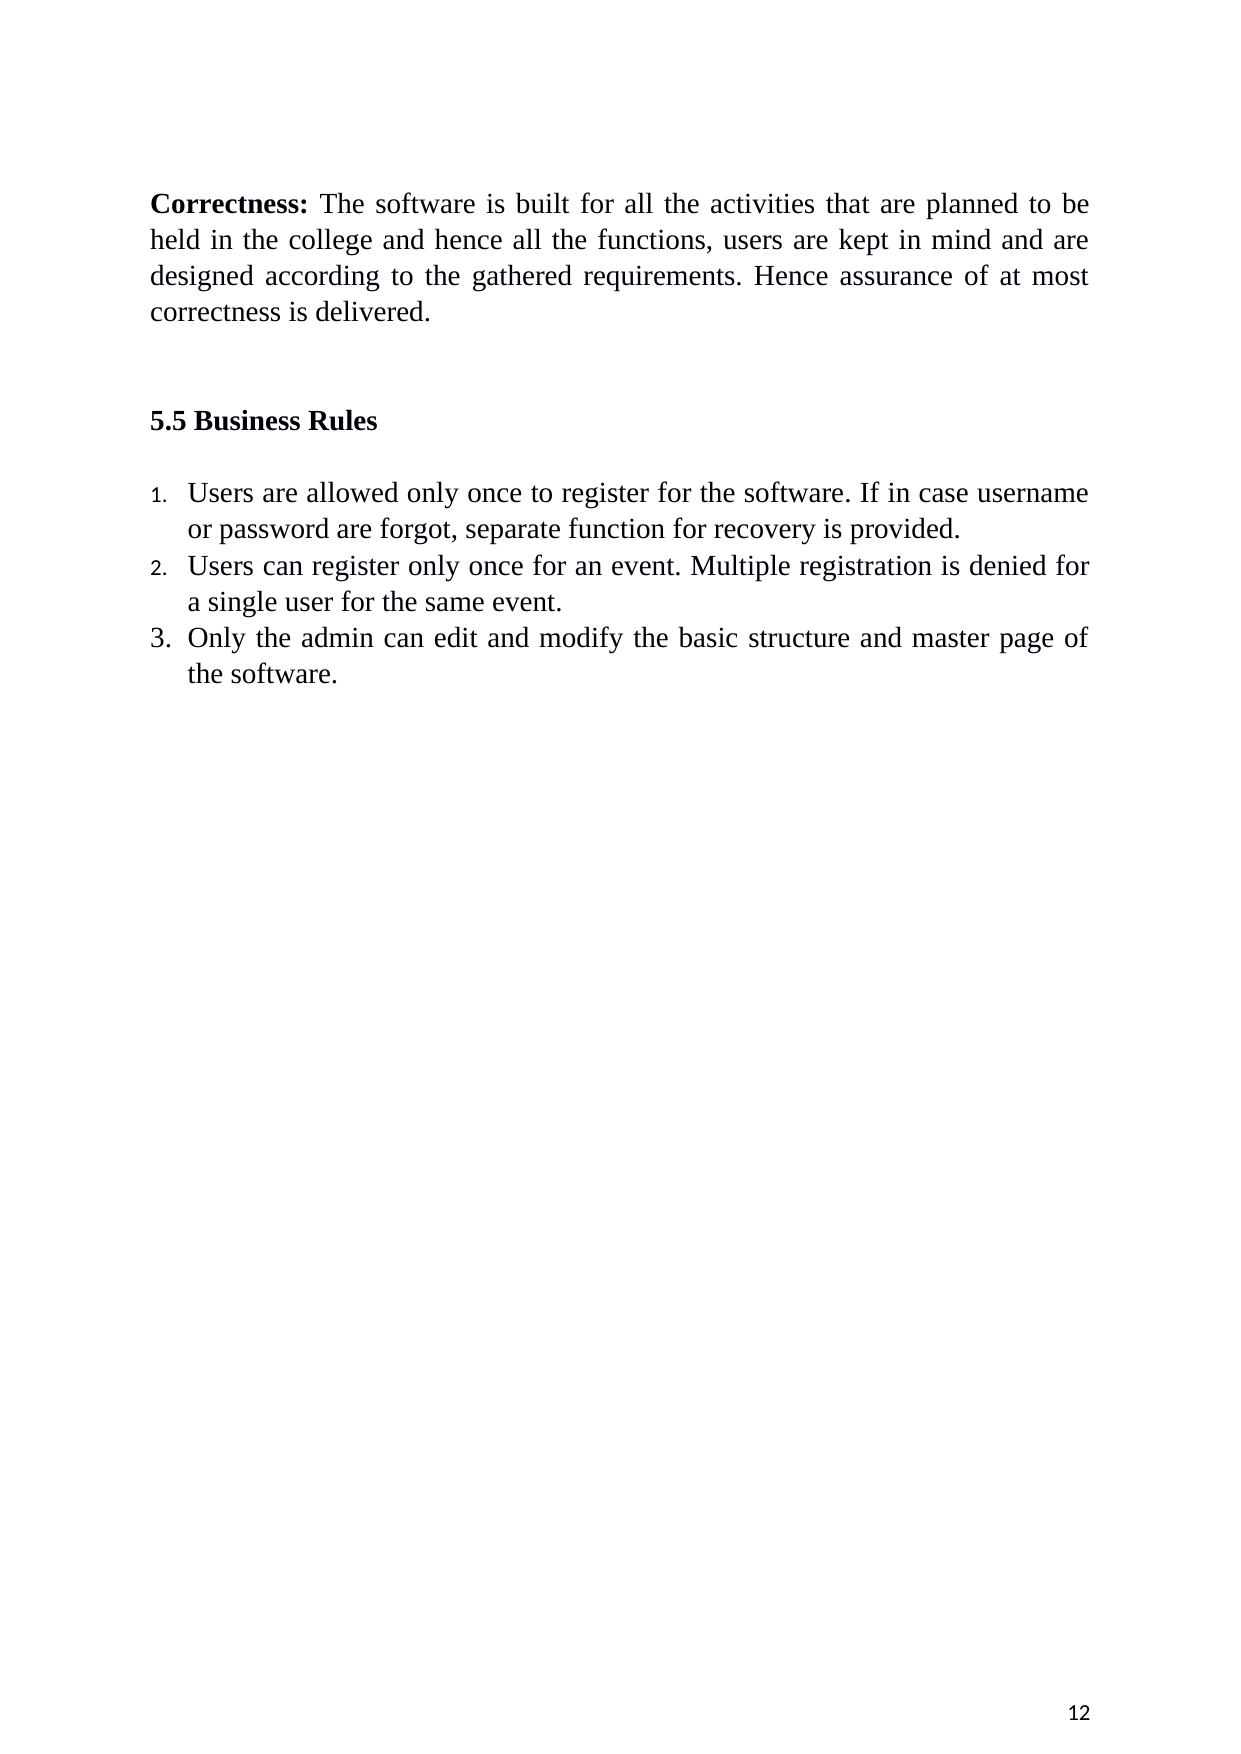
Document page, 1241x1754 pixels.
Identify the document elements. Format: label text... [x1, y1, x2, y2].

list Correctness: The software is built for all the activities that are planned to be held in the college and hence all the functions, users are kept in mind and are designed according to the gathered requirements. Hence assurance of at most correctness is delivered. [150, 186, 1090, 328]
list Users are allowed only once to register for the software. If in case username or password are forgot, separate function for recovery is provided. [150, 475, 1090, 545]
list Users can register only once for an event. Multiple registration is denied for a single user for the same event. [150, 548, 1090, 617]
list Only the admin can edit and modify the basic structure and master page of the software. [150, 620, 1090, 689]
list 5.5 Business Rules [150, 403, 1090, 437]
